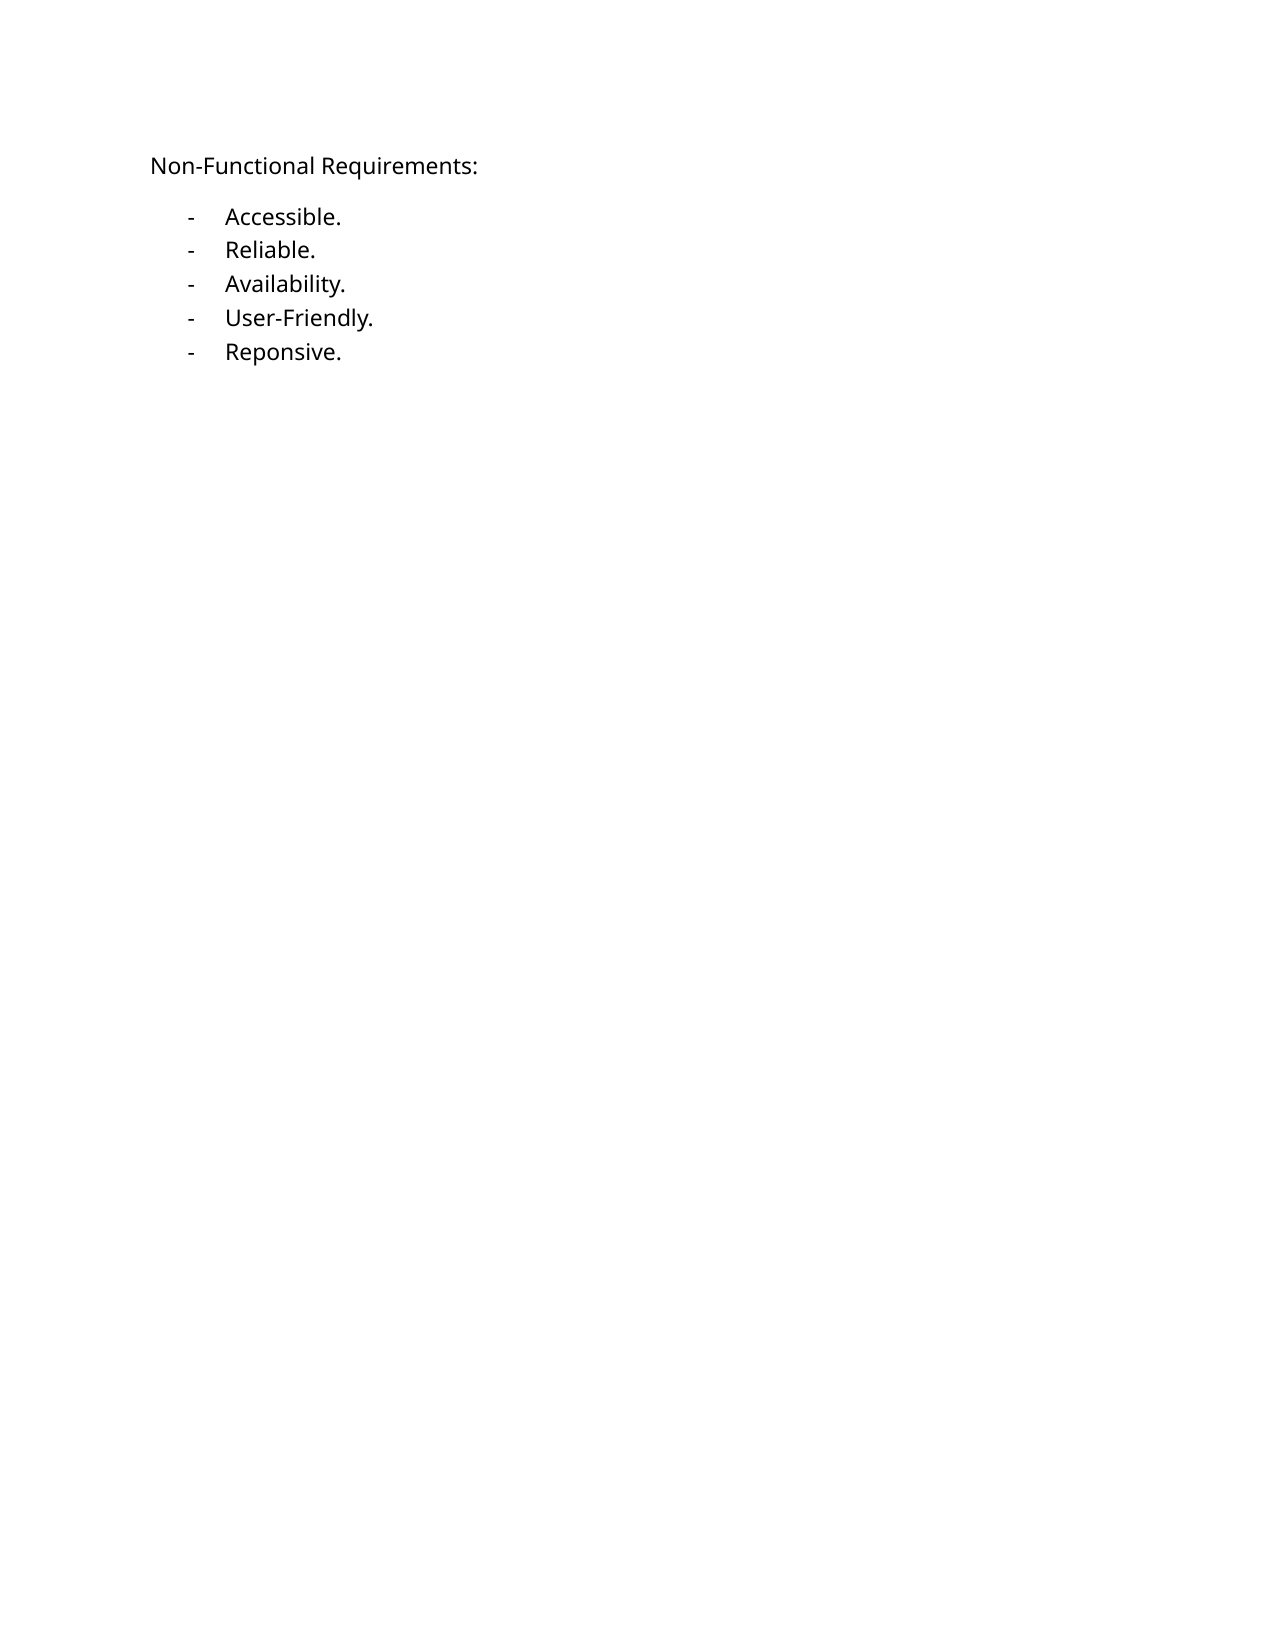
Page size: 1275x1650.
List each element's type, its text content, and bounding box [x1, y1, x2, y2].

text Non-Functional Requirements: [150, 150, 1125, 181]
list User-Friendly. [187, 302, 1125, 333]
list Reponsive. [187, 335, 1125, 367]
list Accessible. [187, 200, 1125, 232]
list Availability. [187, 268, 1125, 299]
list Reliable. [187, 234, 1125, 265]
